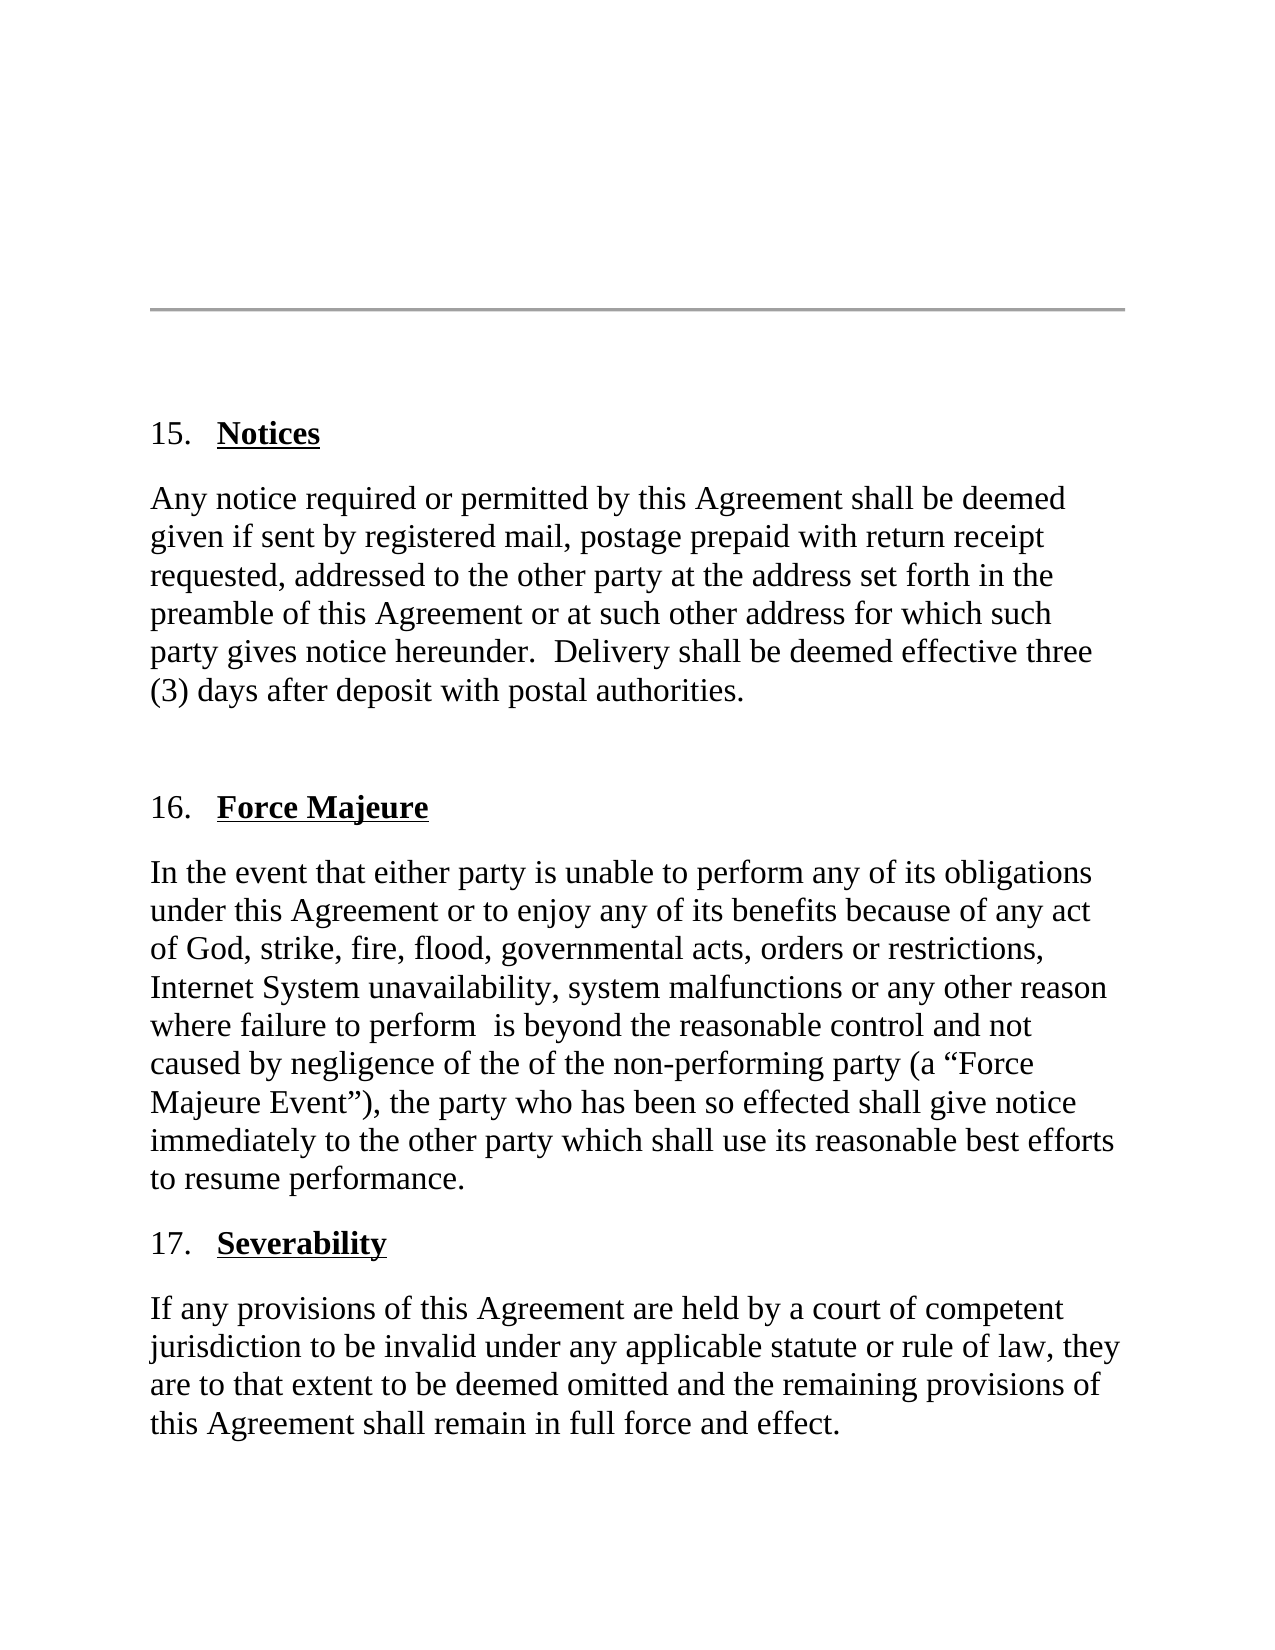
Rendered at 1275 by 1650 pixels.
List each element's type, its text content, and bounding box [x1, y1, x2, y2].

text Any notice required or permitted by this Agreement shall be deemed given if sent by registered mail, postage prepaid with return receipt requested, addressed to the other party at the address set forth in the preamble of this Agreement or at such other address for which such party gives notice hereunder. Delivery shall be deemed effective three (3) days after deposit with postal authorities. [150, 478, 1125, 708]
text If any provisions of this Agreement are held by a court of competent jurisdiction to be invalid under any applicable statute or rule of law, they are to that extent to be deemed omitted and the remaining provisions of this Agreement shall remain in full force and effect. [150, 1288, 1125, 1441]
text In the event that either party is unable to perform any of its obligations under this Agreement or to enjoy any of its benefits because of any act of God, strike, fire, flood, governmental acts, orders or restrictions, Internet System unavailability, system malfunctions or any other reason where failure to perform is beyond the reasonable control and not caused by negligence of the of the non-performing party (a “Force Majeure Event”), the party who has been so effected shall give notice immediately to the other party which shall use its reasonable best efforts to resume performance. [150, 852, 1125, 1197]
text 16. Force Majeure [150, 787, 1125, 826]
text 17. Severability [150, 1223, 1125, 1262]
text 15. Notices [150, 413, 1125, 452]
